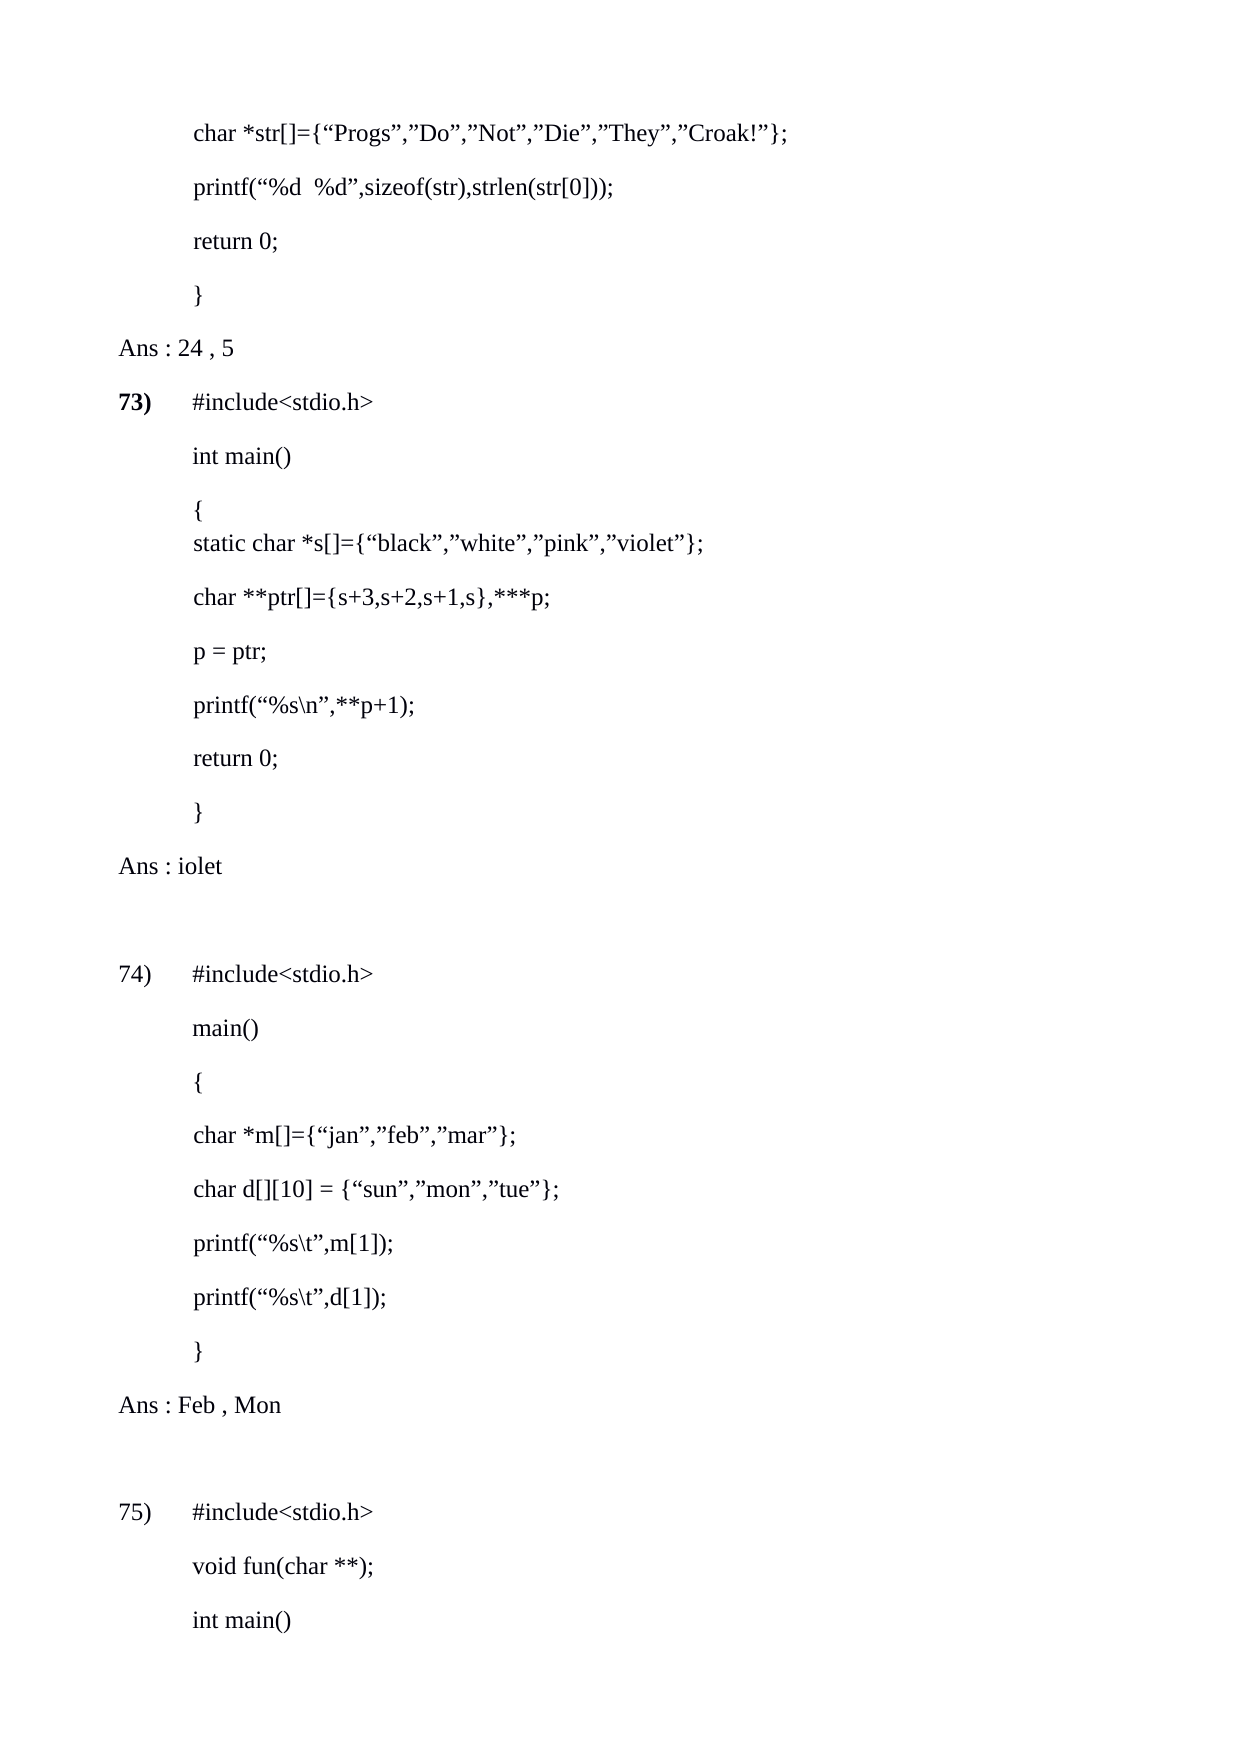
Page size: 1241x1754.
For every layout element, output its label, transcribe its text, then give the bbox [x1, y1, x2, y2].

text } [118, 280, 1122, 308]
text char d[][10] = {“sun”,”mon”,”tue”}; [118, 1174, 1122, 1203]
text 73) #include<stdio.h> [118, 387, 1122, 416]
text printf(“%d %d”,sizeof(str),strlen(str[0])); [118, 172, 1122, 201]
text printf(“%s\n”,**p+1); [118, 690, 1122, 718]
text Ans : iolet [118, 851, 1122, 880]
text void fun(char **); [118, 1551, 1122, 1580]
text Ans : 24 , 5 [118, 333, 1122, 362]
text printf(“%s\t”,d[1]); [118, 1282, 1122, 1311]
text return 0; [118, 743, 1122, 772]
text char **ptr[]={s+3,s+2,s+1,s},***p; [118, 582, 1122, 611]
text 74) #include<stdio.h> [118, 959, 1122, 988]
text p = ptr; [118, 636, 1122, 664]
text main() [118, 1013, 1122, 1042]
text char *str[]={“Progs”,”Do”,”Not”,”Die”,”They”,”Croak!”}; [118, 118, 1122, 147]
text printf(“%s\t”,m[1]); [118, 1228, 1122, 1257]
text { [118, 1067, 1122, 1095]
text } [118, 797, 1122, 826]
text Ans : Feb , Mon [118, 1390, 1122, 1418]
text int main() [118, 1605, 1122, 1634]
text 75) #include<stdio.h> [118, 1497, 1122, 1526]
text int main() [118, 441, 1122, 470]
text return 0; [118, 226, 1122, 254]
text } [118, 1336, 1122, 1365]
text char *m[]={“jan”,”feb”,”mar”}; [118, 1121, 1122, 1149]
text { static char *s[]={“black”,”white”,”pink”,”violet”}; [118, 495, 1122, 557]
